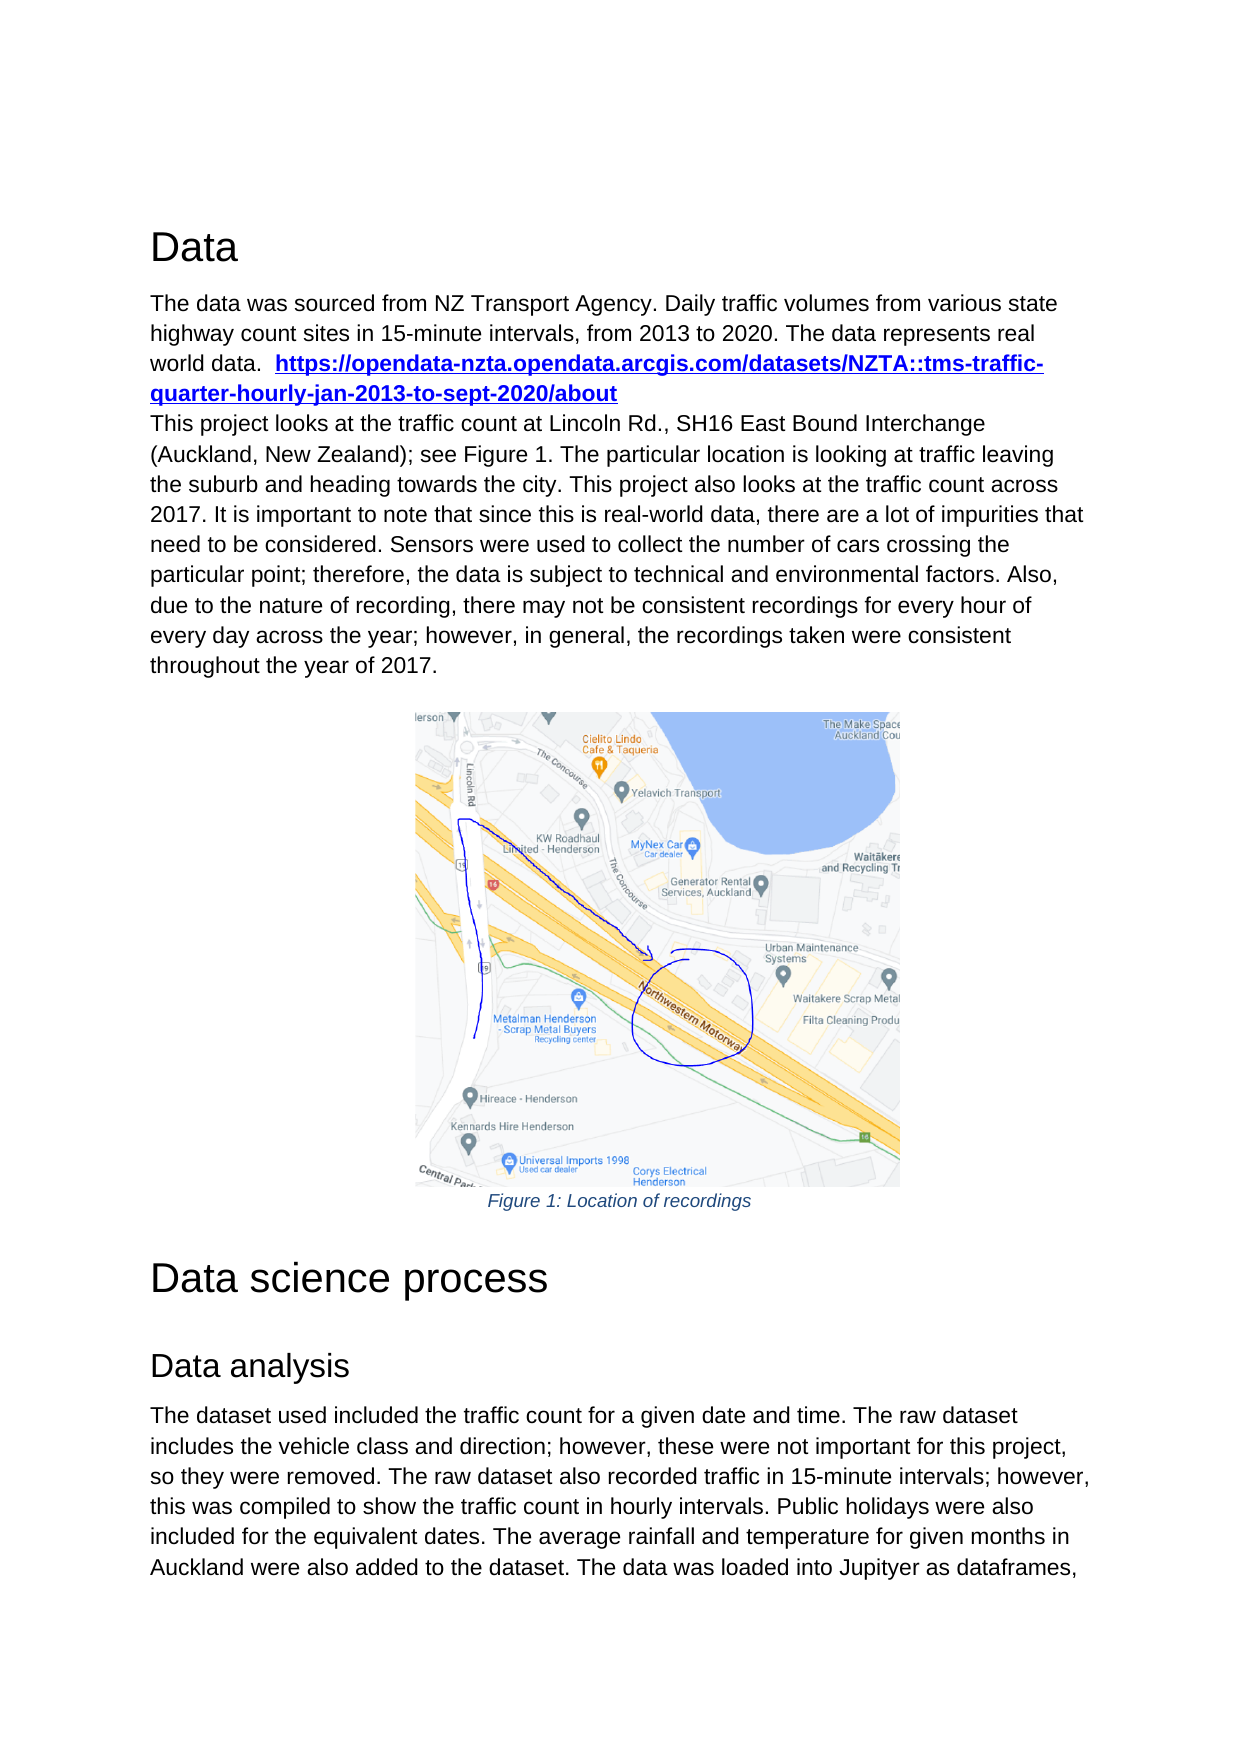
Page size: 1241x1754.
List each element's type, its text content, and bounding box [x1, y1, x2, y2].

text The data was sourced from NZ Transport Agency. Daily traffic volumes from various state highway count sites in 15-minute intervals, from 2013 to 2020. The data represents real world data. https://opendata-nzta.opendata.arcgis.com/datasets/NZTA::tms-traffic-quarter-hourly-jan-2013-to-sept-2020/about [150, 289, 1090, 406]
subtitle Data analysis [150, 1346, 1090, 1384]
subtitle Data science process [150, 1253, 1090, 1301]
subtitle Data [150, 222, 1090, 270]
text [150, 1402, 1090, 1580]
picture [415, 712, 900, 1187]
text This project looks at the traffic count at Lincoln Rd., SH16 East Bound Interchange (Auckland, New Zealand); see Figure 1. The particular location is looking at traffic leaving the suburb and heading towards the city. This project also looks at the traffic count across 2017. It is important to note that since this is real-world data, there are a lot of impurities that need to be considered. Sensors were used to collect the number of cars crossing the particular point; therefore, the data is subject to technical and environmental factors. Also, due to the nature of recording, there may not be consistent recordings for every hour of every day across the year; however, in general, the recordings taken were consistent throughout the year of 2017. [150, 410, 1090, 678]
